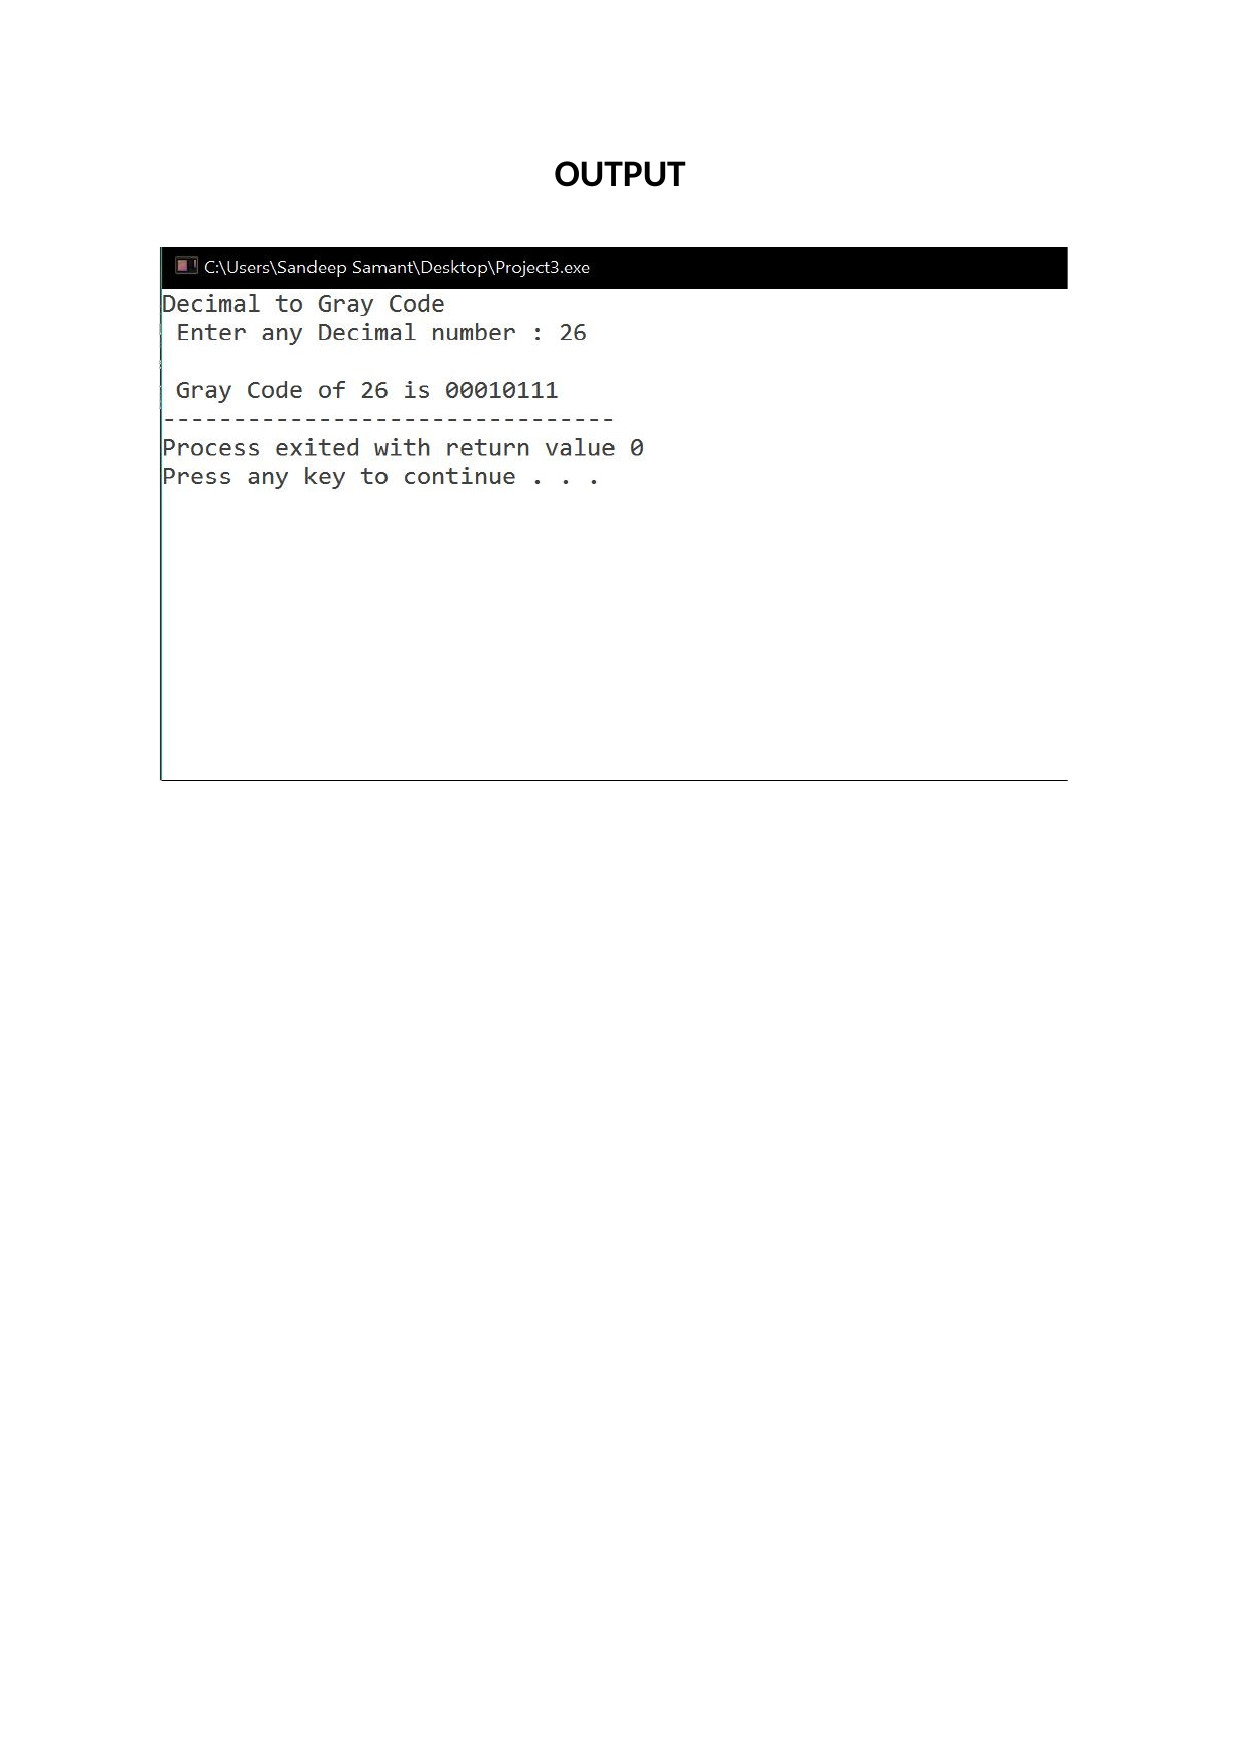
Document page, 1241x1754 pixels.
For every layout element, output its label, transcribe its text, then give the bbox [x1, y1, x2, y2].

text OUTPUT [150, 150, 1090, 196]
picture [159, 247, 1068, 781]
